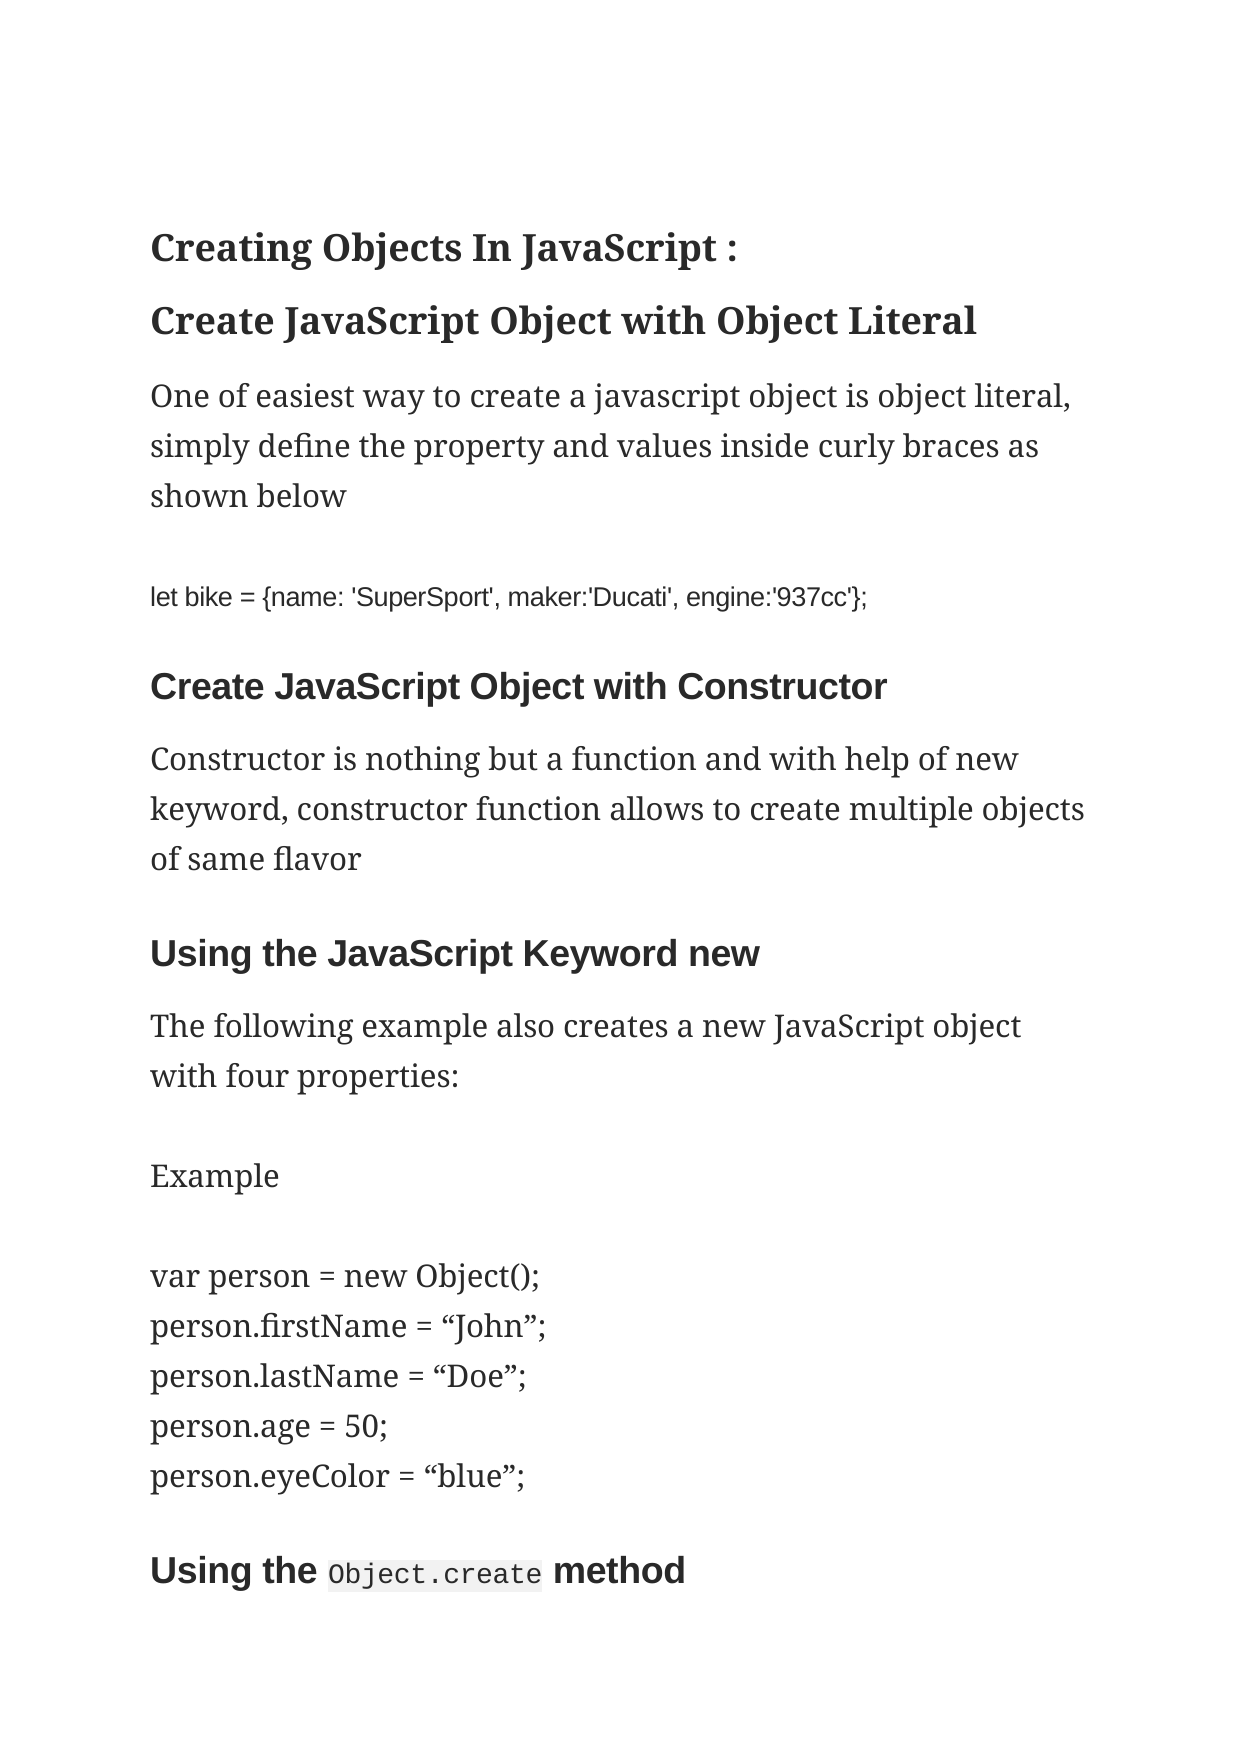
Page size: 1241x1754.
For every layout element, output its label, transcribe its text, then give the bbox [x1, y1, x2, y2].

text Create JavaScript Object with Constructor [150, 661, 1090, 708]
text let bike = {name: 'SuperSport', maker:'Ducati', engine:'937cc'}; [150, 565, 1090, 612]
text Using the Object.create method [150, 1545, 1090, 1592]
text One of easiest way to create a javascript object is object literal, simply define the property and values inside curly braces as shown below [150, 366, 1090, 516]
text Example [150, 1146, 1090, 1196]
text The following example also creates a new JavaScript object with four properties: [150, 996, 1090, 1096]
text Constructor is nothing but a function and with help of new keyword, constructor function allows to create multiple objects of same flavor [150, 729, 1090, 879]
text Using the JavaScript Keyword new [150, 928, 1090, 975]
text Create JavaScript Object with Object Literal [150, 294, 1090, 345]
text Creating Objects In JavaScript : [150, 221, 1090, 272]
text var person = new Object(); person.firstName = “John”; person.lastName = “Doe”; person.age = 50; person.eyeColor = “blue”; [150, 1246, 1090, 1496]
